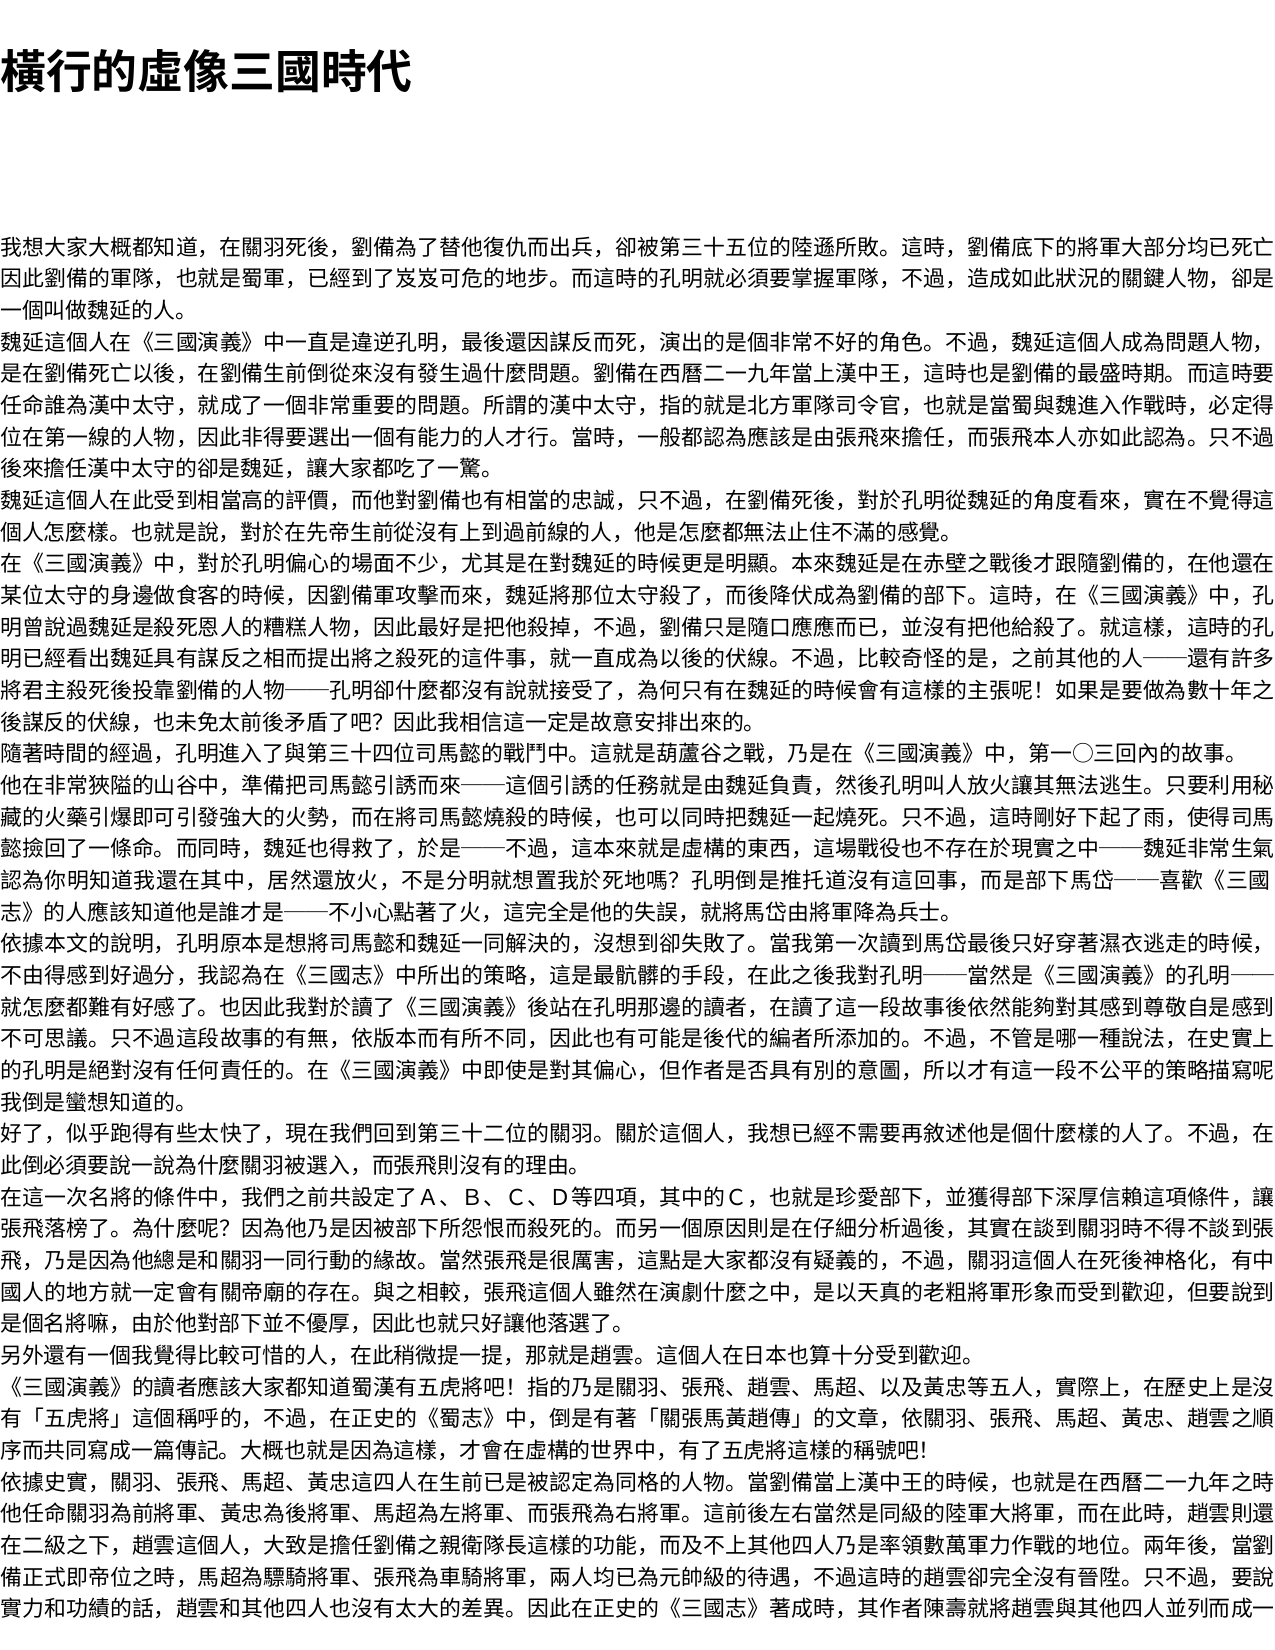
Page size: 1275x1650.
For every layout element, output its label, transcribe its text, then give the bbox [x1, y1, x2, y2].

text 在《三國演義》中，對於孔明偏心的場面不少，尤其是在對魏延的時候更是明顯。本來魏延是在赤壁之戰後才跟隨劉備的，在他還在某位太守的身邊做食客的時候，因劉備軍攻擊而來，魏延將那位太守殺了，而後降伏成為劉備的部下。這時，在《三國演義》中，孔明曾說過魏延是殺死恩人的糟糕人物，因此最好是把他殺掉，不過，劉備只是隨口應應而已，並沒有把他給殺了。就這樣，這時的孔明已經看出魏延具有謀反之相而提出將之殺死的這件事，就一直成為以後的伏線。不過，比較奇怪的是，之前其他的人──還有許多將君主殺死後投靠劉備的人物──孔明卻什麼都沒有說就接受了，為何只有在魏延的時候會有這樣的主張呢！如果是要做為數十年之後謀反的伏線，也未免太前後矛盾了吧？因此我相信這一定是故意安排出來的。 [0, 546, 1275, 736]
text 另外還有一個我覺得比較可惜的人，在此稍微提一提，那就是趙雲。這個人在日本也算十分受到歡迎。 [0, 1338, 1275, 1370]
text 好了，似乎跑得有些太快了，現在我們回到第三十二位的關羽。關於這個人，我想已經不需要再敘述他是個什麼樣的人了。不過，在此倒必須要說一說為什麼關羽被選入，而張飛則沒有的理由。 [0, 1116, 1275, 1180]
subtitle 橫行的虛像三國時代 [0, 35, 1275, 102]
text 我想大家大概都知道，在關羽死後，劉備為了替他復仇而出兵，卻被第三十五位的陸遜所敗。這時，劉備底下的將軍大部分均已死亡，因此劉備的軍隊，也就是蜀軍，已經到了岌岌可危的地步。而這時的孔明就必須要掌握軍隊，不過，造成如此狀況的關鍵人物，卻是一個叫做魏延的人。 [0, 230, 1275, 325]
text 在這一次名將的條件中，我們之前共設定了Ａ、Ｂ、Ｃ、Ｄ等四項，其中的Ｃ，也就是珍愛部下，並獲得部下深厚信賴這項條件，讓張飛落榜了。為什麼呢？因為他乃是因被部下所怨恨而殺死的。而另一個原因則是在仔細分析過後，其實在談到關羽時不得不談到張飛，乃是因為他總是和關羽一同行動的緣故。當然張飛是很厲害，這點是大家都沒有疑義的，不過，關羽這個人在死後神格化，有中國人的地方就一定會有關帝廟的存在。與之相較，張飛這個人雖然在演劇什麼之中，是以天真的老粗將軍形象而受到歡迎，但要說到是個名將嘛，由於他對部下並不優厚，因此也就只好讓他落選了。 [0, 1180, 1275, 1338]
text 隨著時間的經過，孔明進入了與第三十四位司馬懿的戰鬥中。這就是葫蘆谷之戰，乃是在《三國演義》中，第一○三回內的故事。 [0, 736, 1275, 768]
text 依據本文的說明，孔明原本是想將司馬懿和魏延一同解決的，沒想到卻失敗了。當我第一次讀到馬岱最後只好穿著濕衣逃走的時候，不由得感到好過分，我認為在《三國志》中所出的策略，這是最骯髒的手段，在此之後我對孔明──當然是《三國演義》的孔明──就怎麼都難有好感了。也因此我對於讀了《三國演義》後站在孔明那邊的讀者，在讀了這一段故事後依然能夠對其感到尊敬自是感到不可思議。只不過這段故事的有無，依版本而有所不同，因此也有可能是後代的編者所添加的。不過，不管是哪一種說法，在史實上的孔明是絕對沒有任何責任的。在《三國演義》中即使是對其偏心，但作者是否具有別的意圖，所以才有這一段不公平的策略描寫呢？我倒是蠻想知道的。 [0, 926, 1275, 1116]
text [0, 1465, 1275, 1623]
text 他在非常狹隘的山谷中，準備把司馬懿引誘而來──這個引誘的任務就是由魏延負責，然後孔明叫人放火讓其無法逃生。只要利用秘藏的火藥引爆即可引發強大的火勢，而在將司馬懿燒殺的時候，也可以同時把魏延一起燒死。只不過，這時剛好下起了雨，使得司馬懿撿回了一條命。而同時，魏延也得救了，於是──不過，這本來就是虛構的東西，這場戰役也不存在於現實之中──魏延非常生氣，認為你明知道我還在其中，居然還放火，不是分明就想置我於死地嗎？孔明倒是推托道沒有這回事，而是部下馬岱──喜歡《三國志》的人應該知道他是誰才是──不小心點著了火，這完全是他的失誤，就將馬岱由將軍降為兵士。 [0, 768, 1275, 926]
text 魏延這個人在此受到相當高的評價，而他對劉備也有相當的忠誠，只不過，在劉備死後，對於孔明從魏延的角度看來，實在不覺得這個人怎麼樣。也就是說，對於在先帝生前從沒有上到過前線的人，他是怎麼都無法止住不滿的感覺。 [0, 483, 1275, 546]
text 《三國演義》的讀者應該大家都知道蜀漢有五虎將吧！指的乃是關羽、張飛、趙雲、馬超、以及黃忠等五人，實際上，在歷史上是沒有「五虎將」這個稱呼的，不過，在正史的《蜀志》中，倒是有著「關張馬黃趙傳」的文章，依關羽、張飛、馬超、黃忠、趙雲之順序而共同寫成一篇傳記。大概也就是因為這樣，才會在虛構的世界中，有了五虎將這樣的稱號吧！ [0, 1370, 1275, 1465]
text 魏延這個人在《三國演義》中一直是違逆孔明，最後還因謀反而死，演出的是個非常不好的角色。不過，魏延這個人成為問題人物，是在劉備死亡以後，在劉備生前倒從來沒有發生過什麼問題。劉備在西曆二一九年當上漢中王，這時也是劉備的最盛時期。而這時要任命誰為漢中太守，就成了一個非常重要的問題。所謂的漢中太守，指的就是北方軍隊司令官，也就是當蜀與魏進入作戰時，必定得位在第一線的人物，因此非得要選出一個有能力的人才行。當時，一般都認為應該是由張飛來擔任，而張飛本人亦如此認為。只不過，後來擔任漢中太守的卻是魏延，讓大家都吃了一驚。 [0, 325, 1275, 483]
